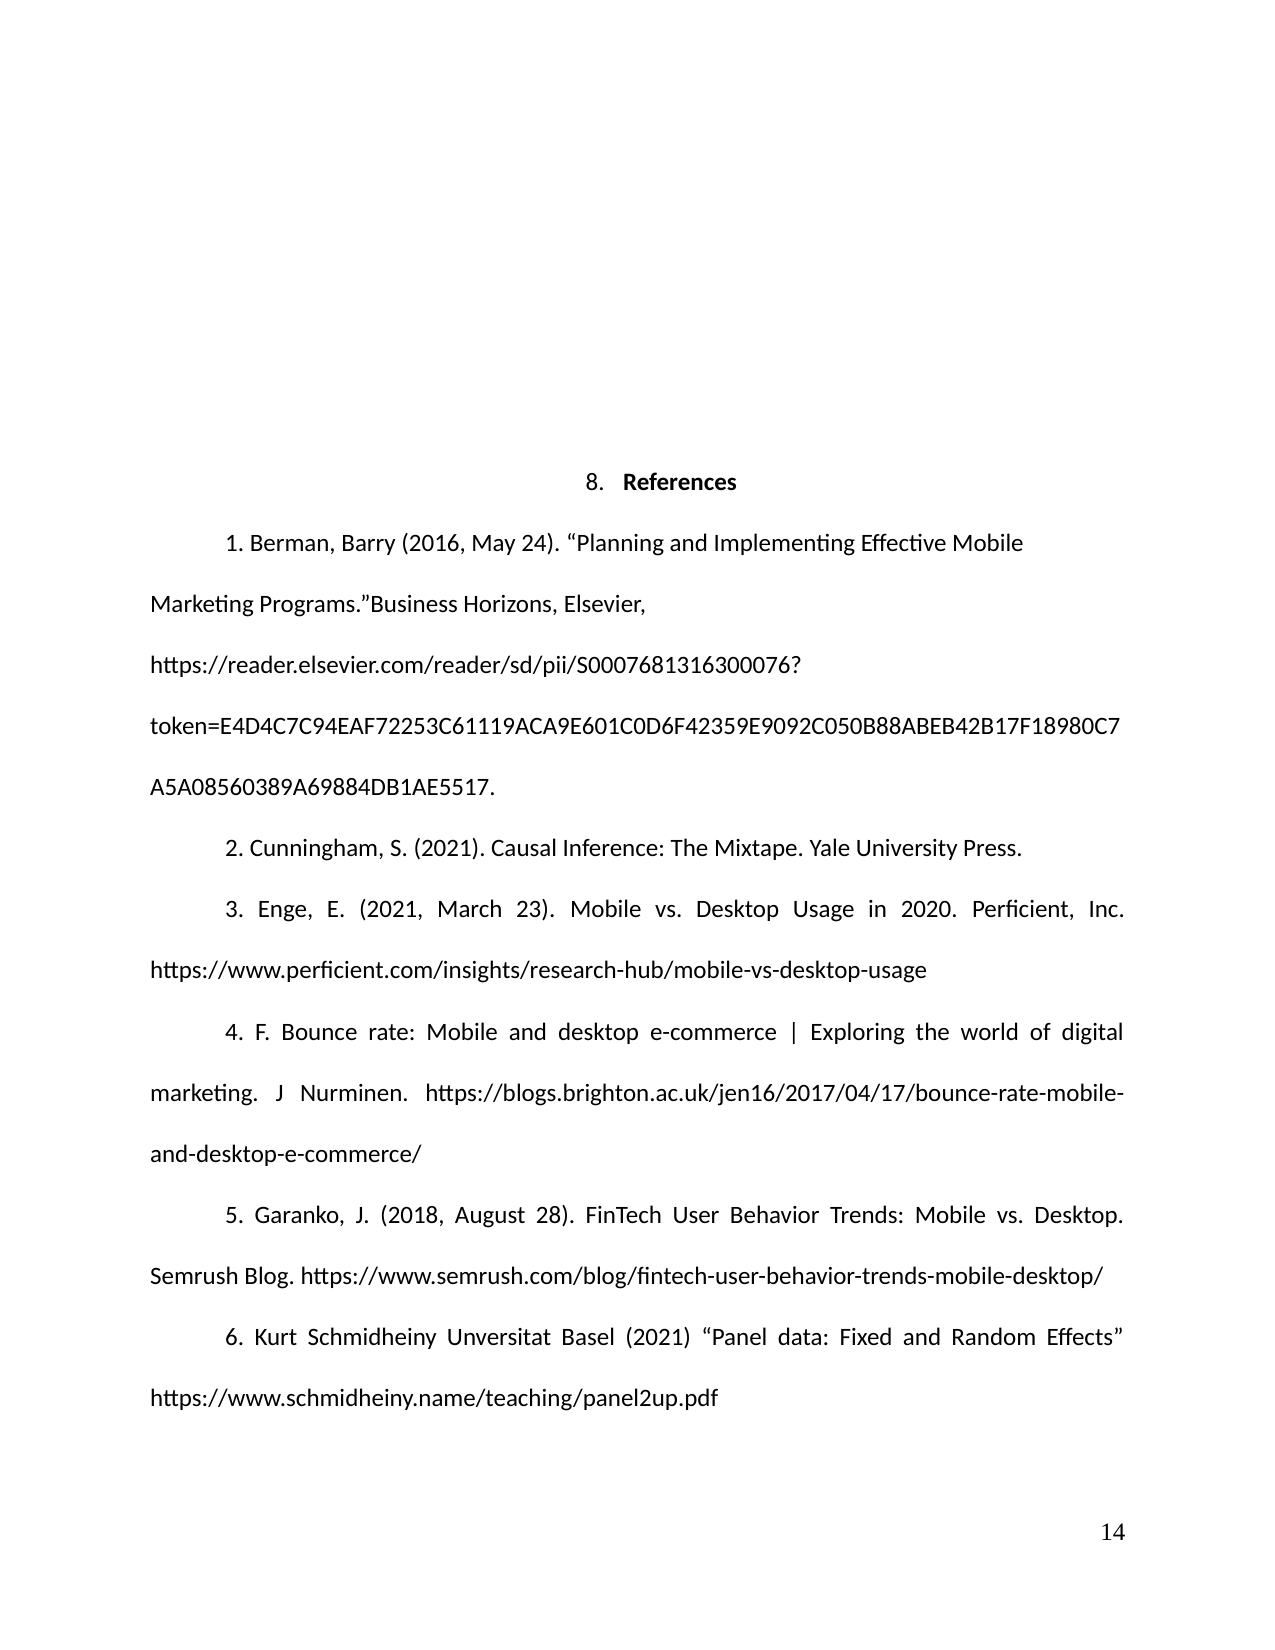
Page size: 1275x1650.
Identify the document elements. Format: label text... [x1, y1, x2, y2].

text 2. Cunningham, S. (2021). Causal Inference: The Mixtape. Yale University Press. [150, 833, 1125, 863]
text 6. Kurt Schmidheiny Unversitat Basel (2021) “Panel data: Fixed and Random Effects” https://www.schmidheiny.name/teaching/panel2up.pdf [150, 1321, 1125, 1412]
text 1. Berman, Barry (2016, May 24). “Planning and Implementing Effective Mobile Marketing Programs.”Business Horizons, Elsevier, https://reader.elsevier.com/reader/sd/pii/S0007681316300076?token=E4D4C7C94EAF72253C61119ACA9E601C0D6F42359E9092C050B88ABEB42B17F18980C7A5A08560389A69884DB1AE5517. [150, 527, 1125, 802]
text 4. F. Bounce rate: Mobile and desktop e-commerce | Exploring the world of digital marketing. J Nurminen. https://blogs.brighton.ac.uk/jen16/2017/04/17/bounce-rate-mobile-and-desktop-e-commerce/ [150, 1016, 1125, 1168]
text 5. Garanko, J. (2018, August 28). FinTech User Behavior Trends: Mobile vs. Desktop. Semrush Blog. https://www.semrush.com/blog/fintech-user-behavior-trends-mobile-desktop/ [150, 1199, 1125, 1290]
text 3. Enge, E. (2021, March 23). Mobile vs. Desktop Usage in 2020. Perficient, Inc. https://www.perficient.com/insights/research-hub/mobile-vs-desktop-usage [150, 894, 1125, 985]
list References [197, 466, 1125, 497]
